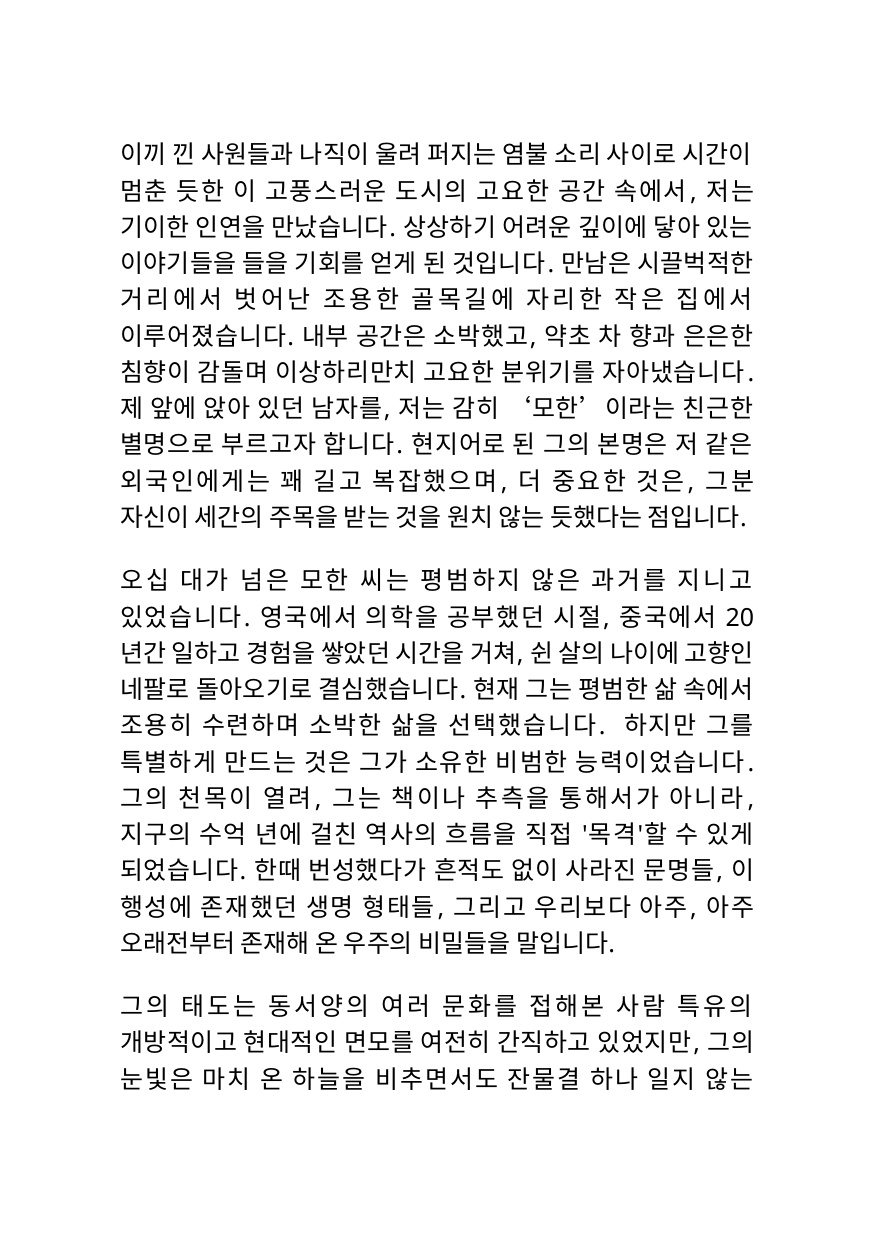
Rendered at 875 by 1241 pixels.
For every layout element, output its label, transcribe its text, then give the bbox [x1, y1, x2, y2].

text 오십 대가 넘은 모한 씨는 평범하지 않은 과거를 지니고 있었습니다. 영국에서 의학을 공부했던 시절, 중국에서 20년간 일하고 경험을 쌓았던 시간을 거쳐, 쉰 살의 나이에 고향인 네팔로 돌아오기로 결심했습니다. 현재 그는 평범한 삶 속에서 조용히 수련하며 소박한 삶을 선택했습니다. 하지만 그를 특별하게 만드는 것은 그가 소유한 비범한 능력이었습니다. 그의 천목이 열려, 그는 책이나 추측을 통해서가 아니라, 지구의 수억 년에 걸친 역사의 흐름을 직접 '목격'할 수 있게 되었습니다. 한때 번성했다가 흔적도 없이 사라진 문명들, 이 행성에 존재했던 생명 형태들, 그리고 우리보다 아주, 아주 오래전부터 존재해 온 우주의 비밀들을 말입니다. [120, 561, 754, 959]
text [120, 987, 754, 1095]
text 이끼 낀 사원들과 나직이 울려 퍼지는 염불 소리 사이로 시간이 멈춘 듯한 이 고풍스러운 도시의 고요한 공간 속에서, 저는 기이한 인연을 만났습니다. 상상하기 어려운 깊이에 닿아 있는 이야기들을 들을 기회를 얻게 된 것입니다. 만남은 시끌벅적한 거리에서 벗어난 조용한 골목길에 자리한 작은 집에서 이루어졌습니다. 내부 공간은 소박했고, 약초 차 향과 은은한 침향이 감돌며 이상하리만치 고요한 분위기를 자아냈습니다. 제 앞에 앉아 있던 남자를, 저는 감히 ‘모한’이라는 친근한 별명으로 부르고자 합니다. 현지어로 된 그의 본명은 저 같은 외국인에게는 꽤 길고 복잡했으며, 더 중요한 것은, 그분 자신이 세간의 주목을 받는 것을 원치 않는 듯했다는 점입니다. [120, 135, 754, 534]
